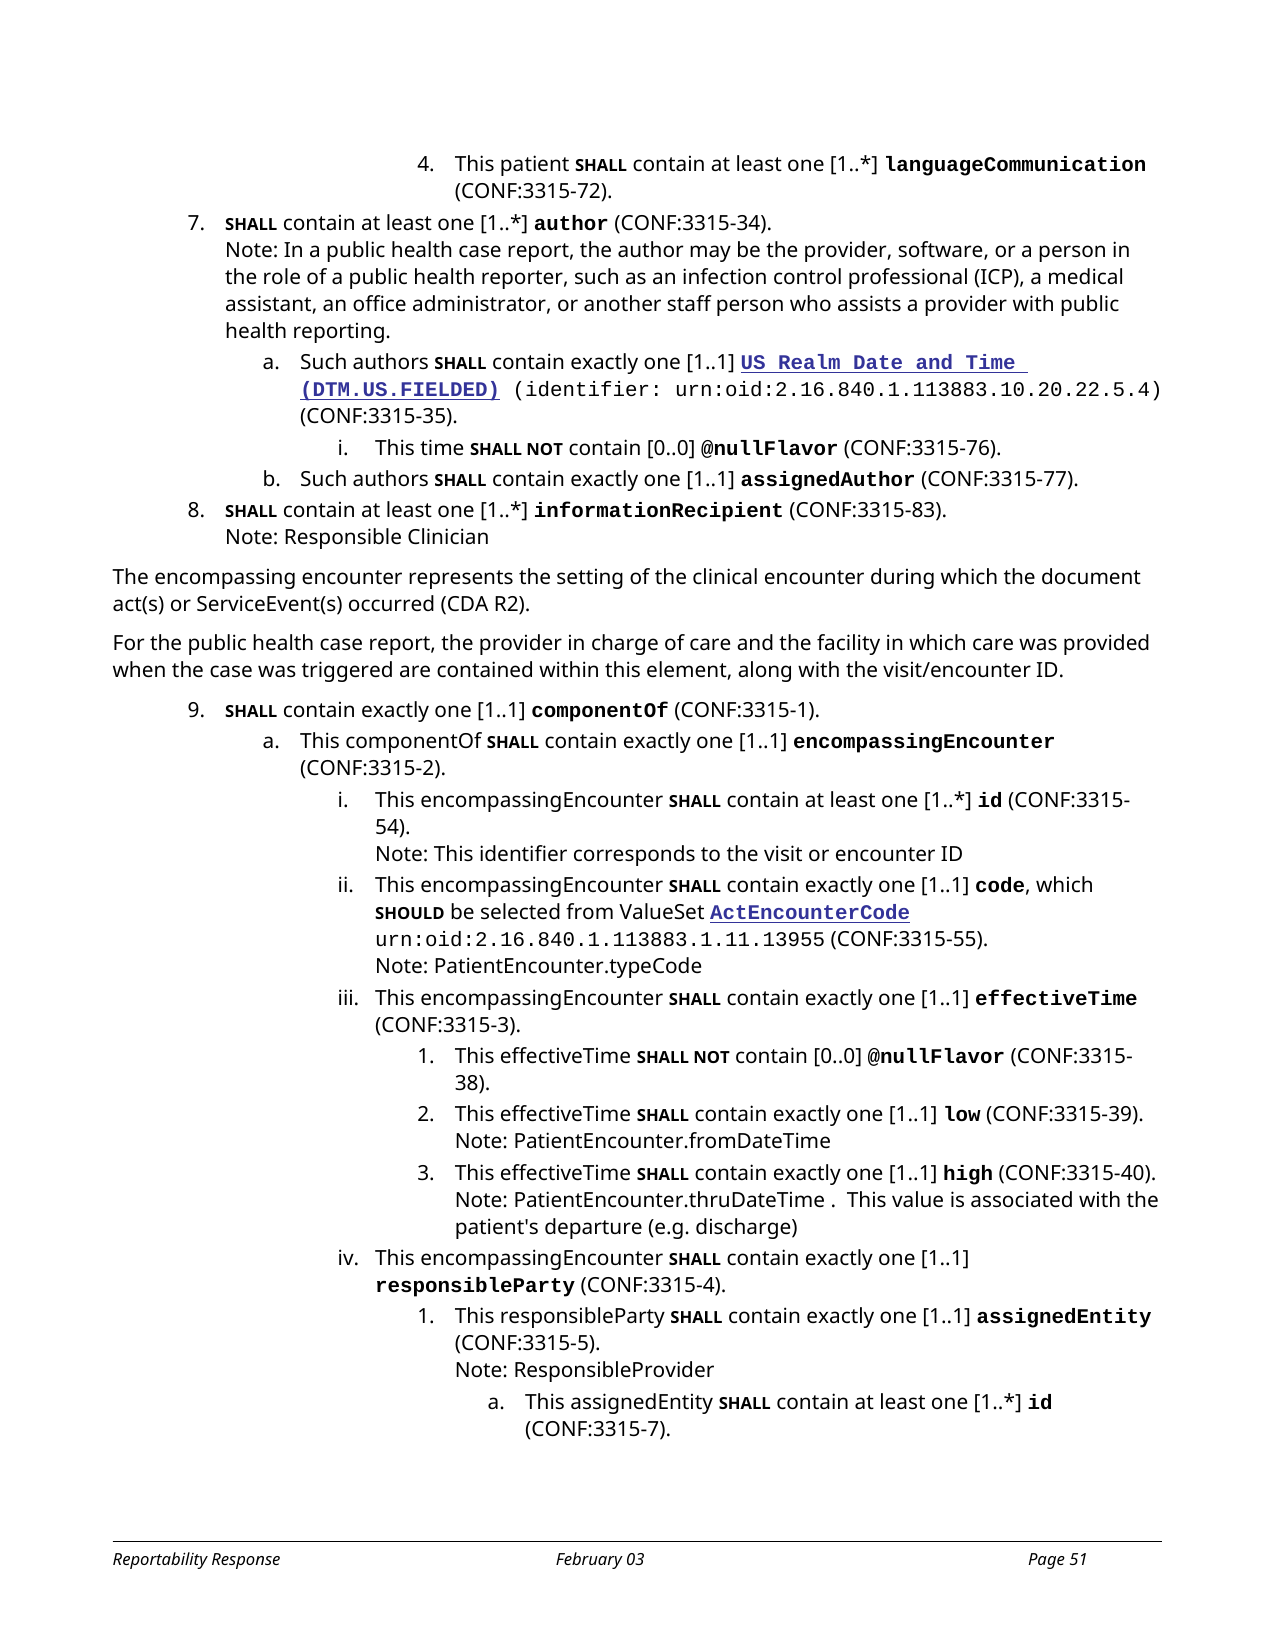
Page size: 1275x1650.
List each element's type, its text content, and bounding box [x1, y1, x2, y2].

list This patient SHALL contain at least one [1..*] languageCommunication (CONF:3315-72). [417, 150, 1162, 204]
list This encompassingEncounter SHALL contain at least one [1..*] id (CONF:3315-54). Note: This identifier corresponds to the visit or encounter ID [337, 785, 1162, 867]
list SHALL contain exactly one [1..1] componentOf (CONF:3315-1). [187, 696, 1162, 723]
list Such authors SHALL contain exactly one [1..1] assignedAuthor (CONF:3315-77). [262, 464, 1162, 492]
list This time SHALL NOT contain [0..0] @nullFlavor (CONF:3315-76). [337, 433, 1162, 460]
list Such authors SHALL contain exactly one [1..1] US Realm Date and Time (DTM.US.FIELDED) (identifier: urn:oid:2.16.840.1.113883.10.20.22.5.4) (CONF:3315-35). [262, 348, 1162, 429]
text The encompassing encounter represents the setting of the clinical encounter during which the document act(s) or ServiceEvent(s) occurred (CDA R2). [112, 562, 1162, 617]
list This responsibleParty SHALL contain exactly one [1..1] assignedEntity (CONF:3315-5). Note: ResponsibleProvider [417, 1302, 1162, 1383]
list This encompassingEncounter SHALL contain exactly one [1..1] code, which SHOULD be selected from ValueSet ActEncounterCode urn:oid:2.16.840.1.113883.1.11.13955 (CONF:3315-55). Note: PatientEncounter.typeCode [337, 871, 1162, 979]
list This effectiveTime SHALL contain exactly one [1..1] low (CONF:3315-39). Note: PatientEncounter.fromDateTime [417, 1100, 1162, 1154]
list This componentOf SHALL contain exactly one [1..1] encompassingEncounter (CONF:3315-2). [262, 727, 1162, 781]
list This effectiveTime SHALL contain exactly one [1..1] high (CONF:3315-40). Note: PatientEncounter.thruDateTime . This value is associated with the patient's departure (e.g. discharge) [417, 1158, 1162, 1239]
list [487, 1387, 1162, 1442]
list This encompassingEncounter SHALL contain exactly one [1..1] responsibleParty (CONF:3315-4). [337, 1244, 1162, 1298]
text For the public health case report, the provider in charge of care and the facility in which care was provided when the case was triggered are contained within this element, along with the visit/encounter ID. [112, 629, 1162, 683]
list SHALL contain at least one [1..*] informationRecipient (CONF:3315-83). Note: Responsible Clinician [187, 496, 1162, 550]
list SHALL contain at least one [1..*] author (CONF:3315-34). Note: In a public health case report, the author may be the provider, software, or a person in the role of a public health reporter, such as an infection control professional (ICP), a medical assistant, an office administrator, or another staff person who assists a provider with public health reporting. [187, 208, 1162, 344]
list This encompassingEncounter SHALL contain exactly one [1..1] effectiveTime (CONF:3315-3). [337, 983, 1162, 1037]
list This effectiveTime SHALL NOT contain [0..0] @nullFlavor (CONF:3315-38). [417, 1042, 1162, 1096]
